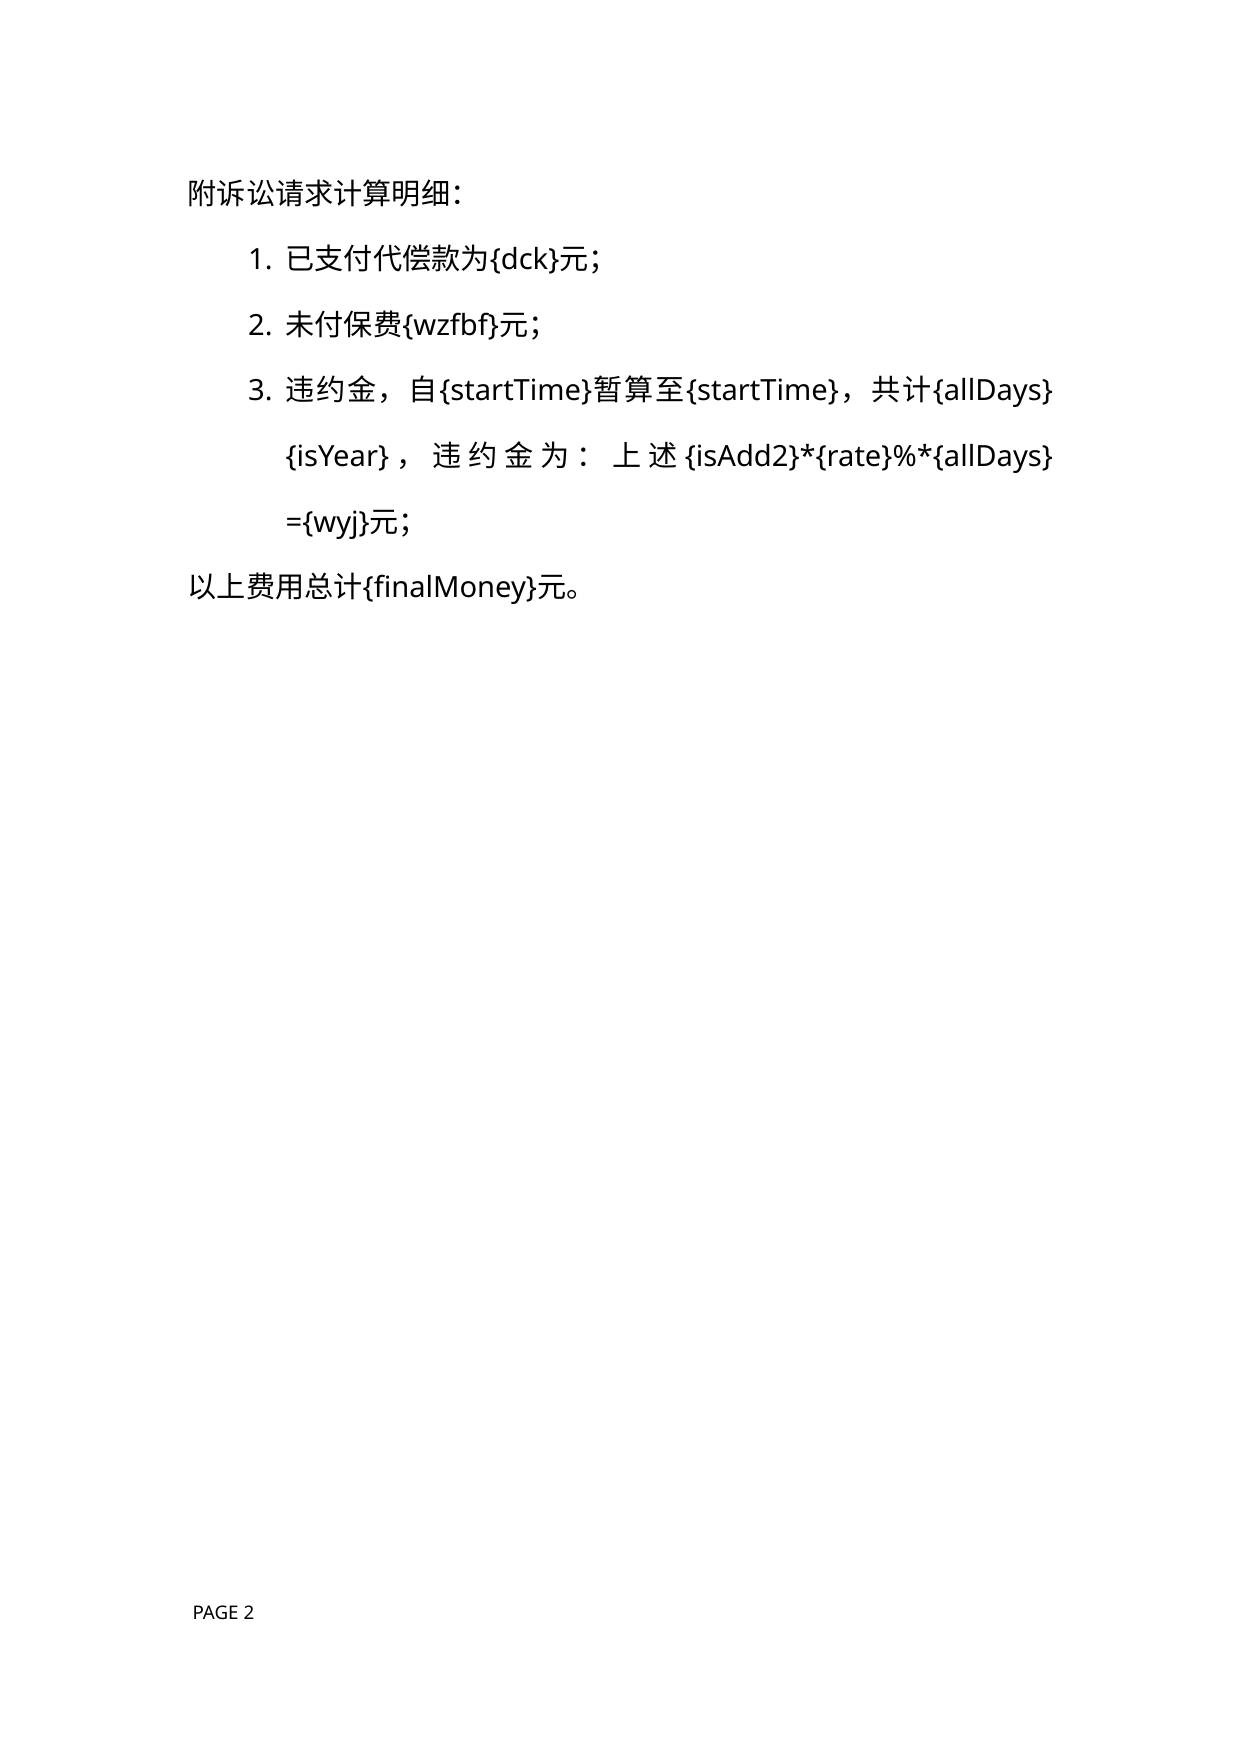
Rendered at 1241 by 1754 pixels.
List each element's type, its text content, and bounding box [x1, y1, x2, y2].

list 已支付代偿款为{dck}元； [248, 235, 1053, 279]
list 未付保费{wzfbf}元； [248, 300, 1053, 344]
list 违约金，自{startTime}暂算至{startTime}，共计{allDays}{isYear}，违约金为：上述{isAdd2}*{rate}%*{allDays} ={wyj}元； [248, 365, 1053, 542]
text 以上费用总计{finalMoney}元。 [187, 563, 1053, 607]
text 附诉讼请求计算明细： [187, 170, 1053, 214]
